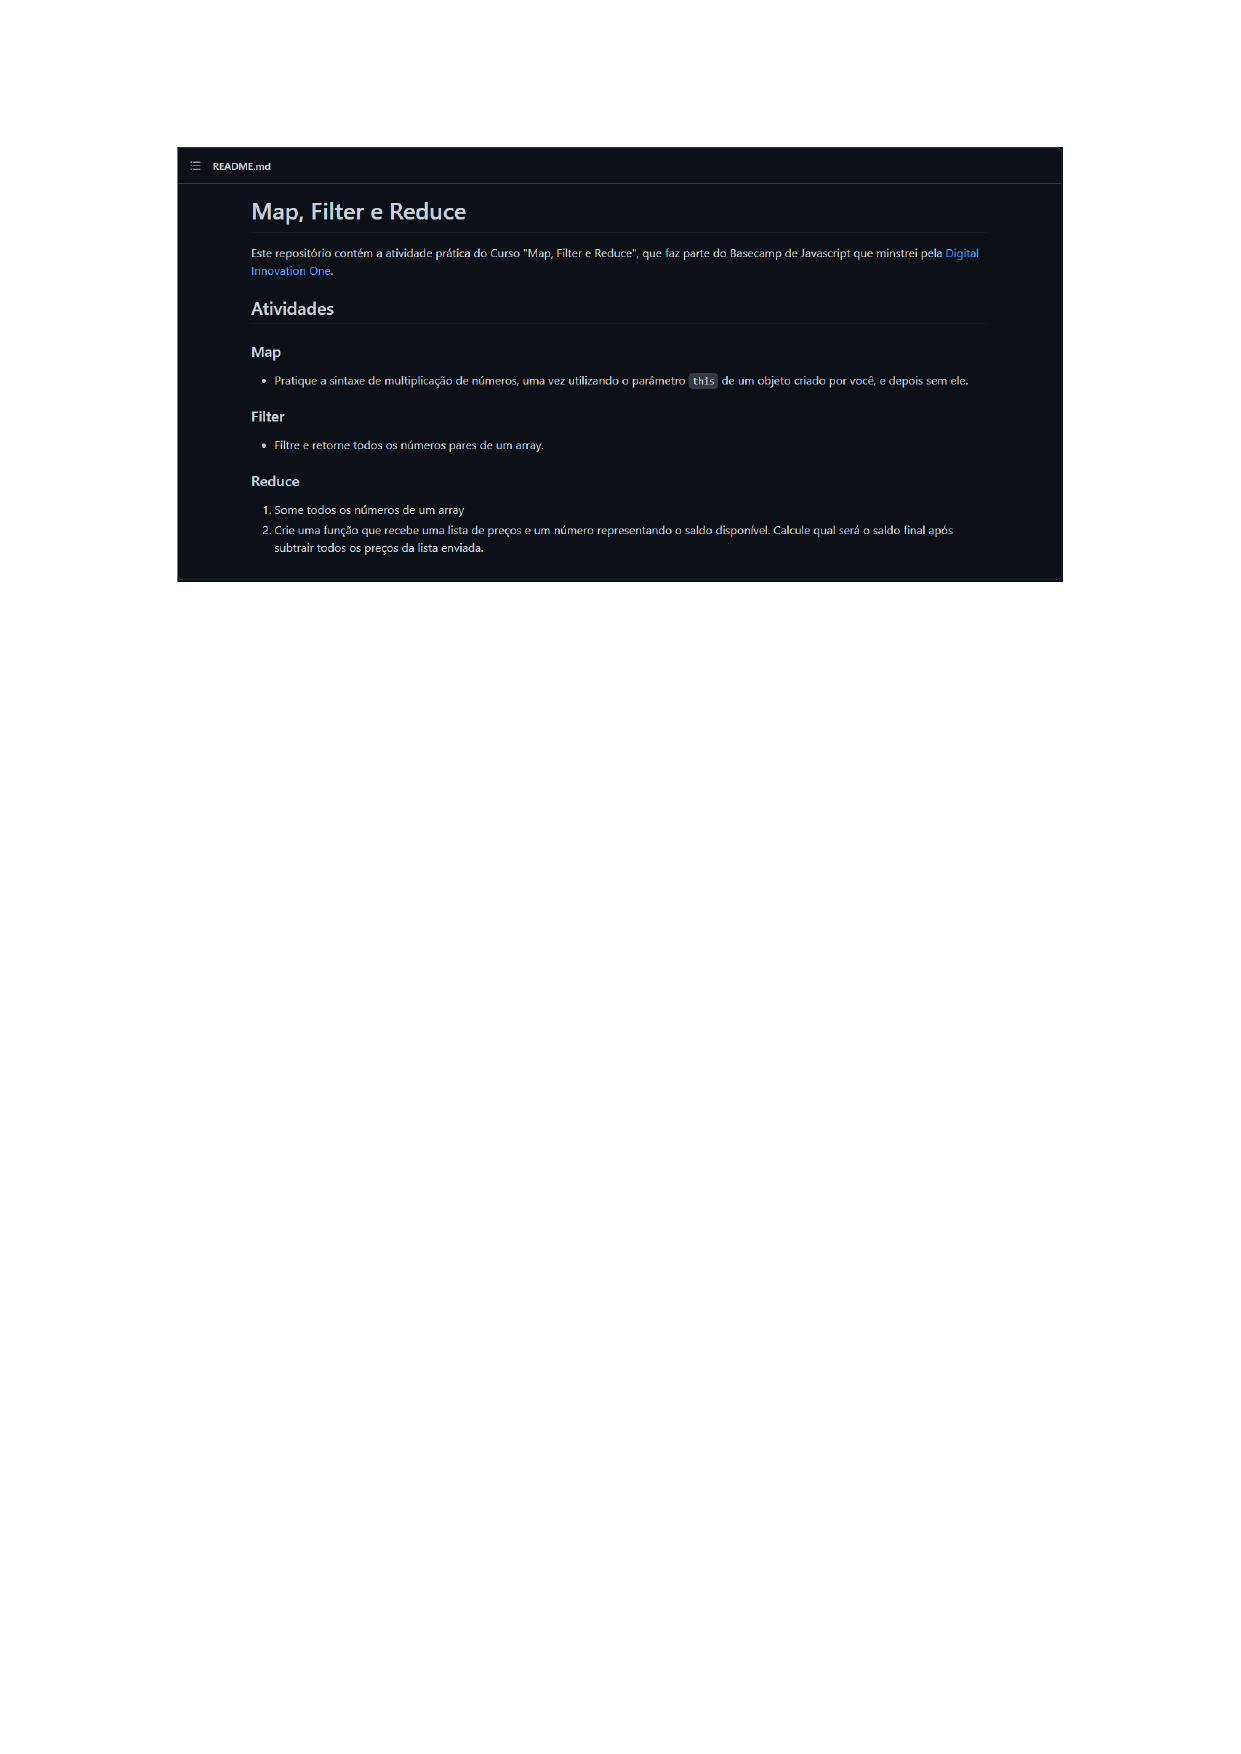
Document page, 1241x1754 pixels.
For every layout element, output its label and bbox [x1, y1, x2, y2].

picture [177, 147, 1063, 582]
